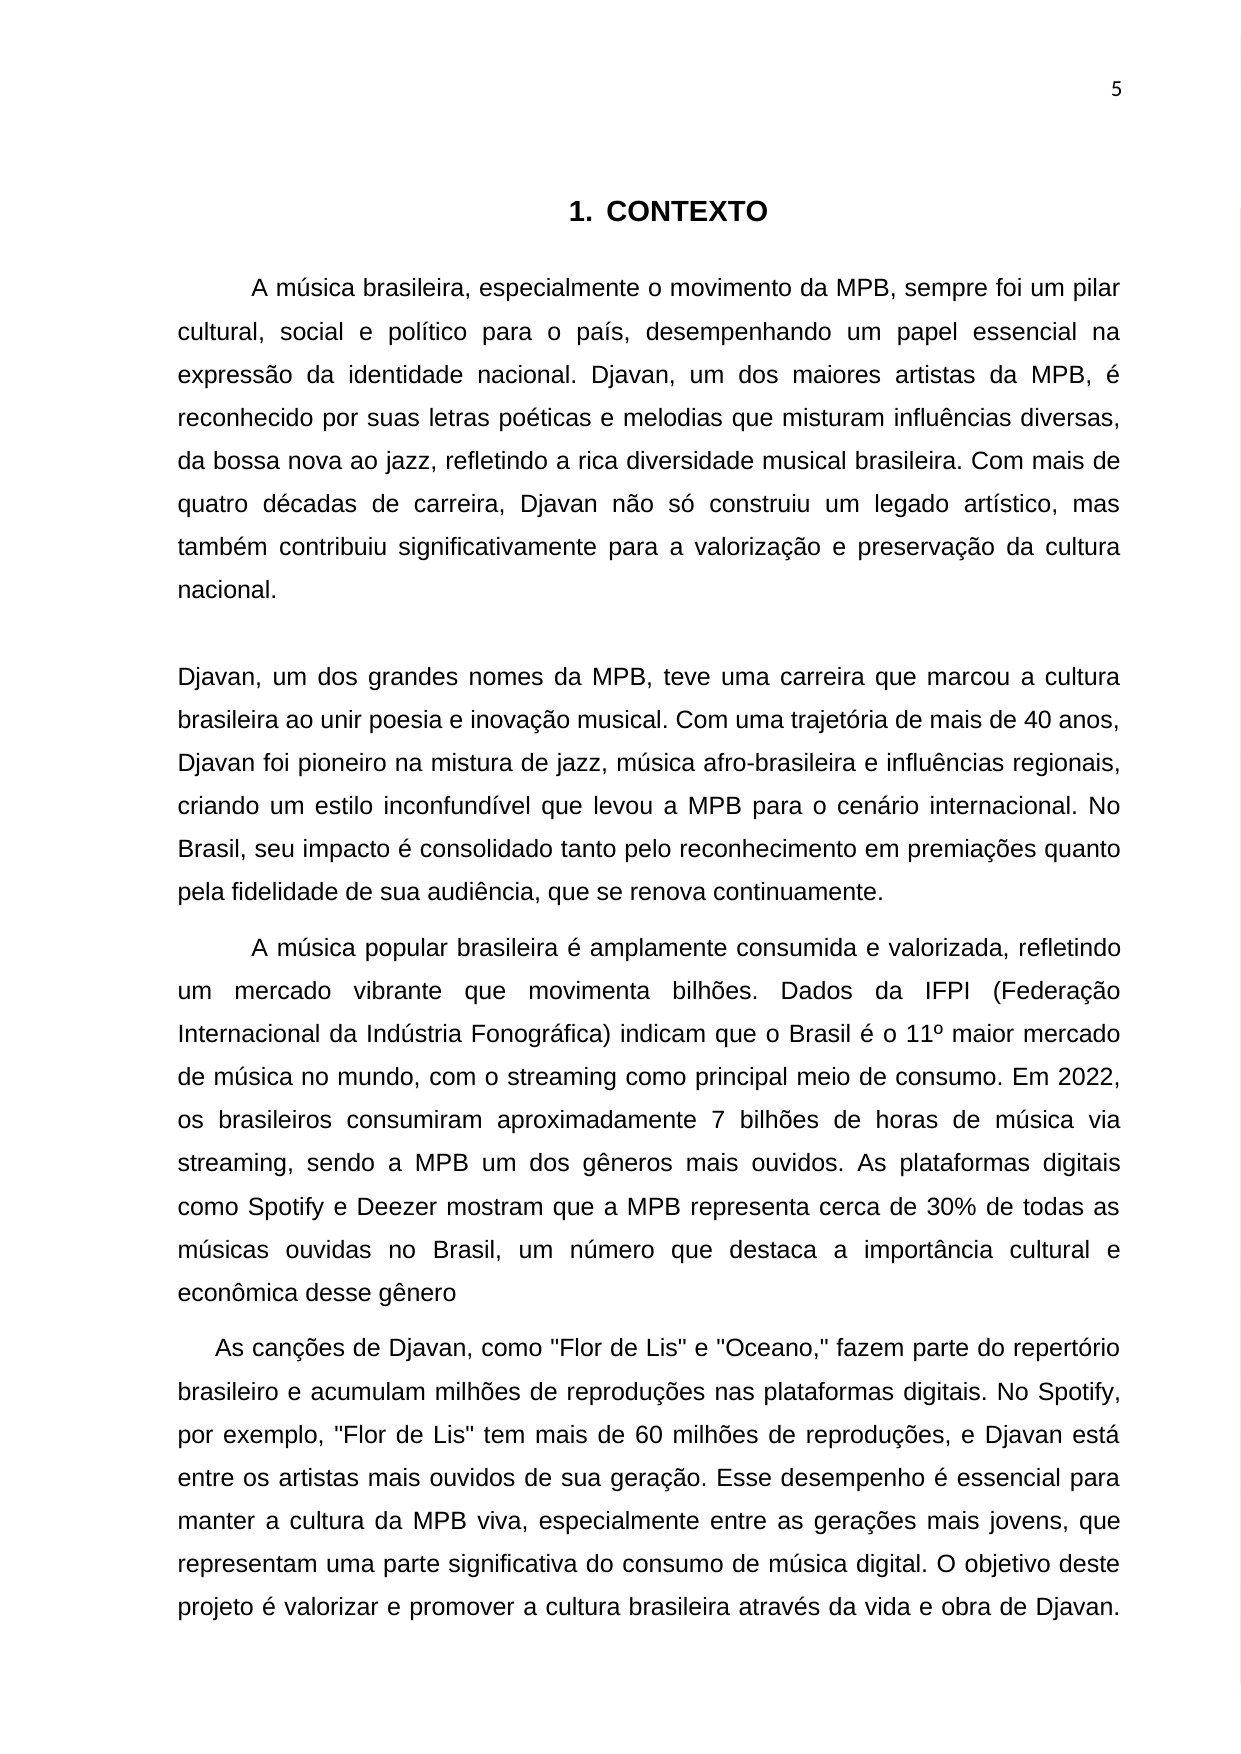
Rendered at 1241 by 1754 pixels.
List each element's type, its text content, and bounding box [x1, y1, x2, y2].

picture [0, 0, 1241, 1754]
text A música brasileira, especialmente o movimento da MPB, sempre foi um pilar cultural, social e político para o país, desempenhando um papel essencial na expressão da identidade nacional. Djavan, um dos maiores artistas da MPB, é reconhecido por suas letras poéticas e melodias que misturam influências diversas, da bossa nova ao jazz, refletindo a rica diversidade musical brasileira. Com mais de quatro décadas de carreira, Djavan não só construiu um legado artístico, mas também contribuiu significativamente para a valorização e preservação da cultura nacional. Djavan, um dos grandes nomes da MPB, teve uma carreira que marcou a cultura brasileira ao unir poesia e inovação musical. Com uma trajetória de mais de 40 anos, Djavan foi pioneiro na mistura de jazz, música afro-brasileira e influências regionais, criando um estilo inconfundível que levou a MPB para o cenário internacional. No Brasil, seu impacto é consolidado tanto pelo reconhecimento em premiações quanto pela fidelidade de sua audiência, que se renova continuamente. [177, 273, 1122, 906]
text A música popular brasileira é amplamente consumida e valorizada, refletindo um mercado vibrante que movimenta bilhões. Dados da IFPI (Federação Internacional da Indústria Fonográfica) indicam que o Brasil é o 11º maior mercado de música no mundo, com o streaming como principal meio de consumo. Em 2022, os brasileiros consumiram aproximadamente 7 bilhões de horas de música via streaming, sendo a MPB um dos gêneros mais ouvidos. As plataformas digitais como Spotify e Deezer mostram que a MPB representa cerca de 30% de todas as músicas ouvidas no Brasil, um número que destaca a importância cultural e econômica desse gênero​ [177, 933, 1122, 1307]
subtitle CONTEXTO [215, 194, 1122, 227]
